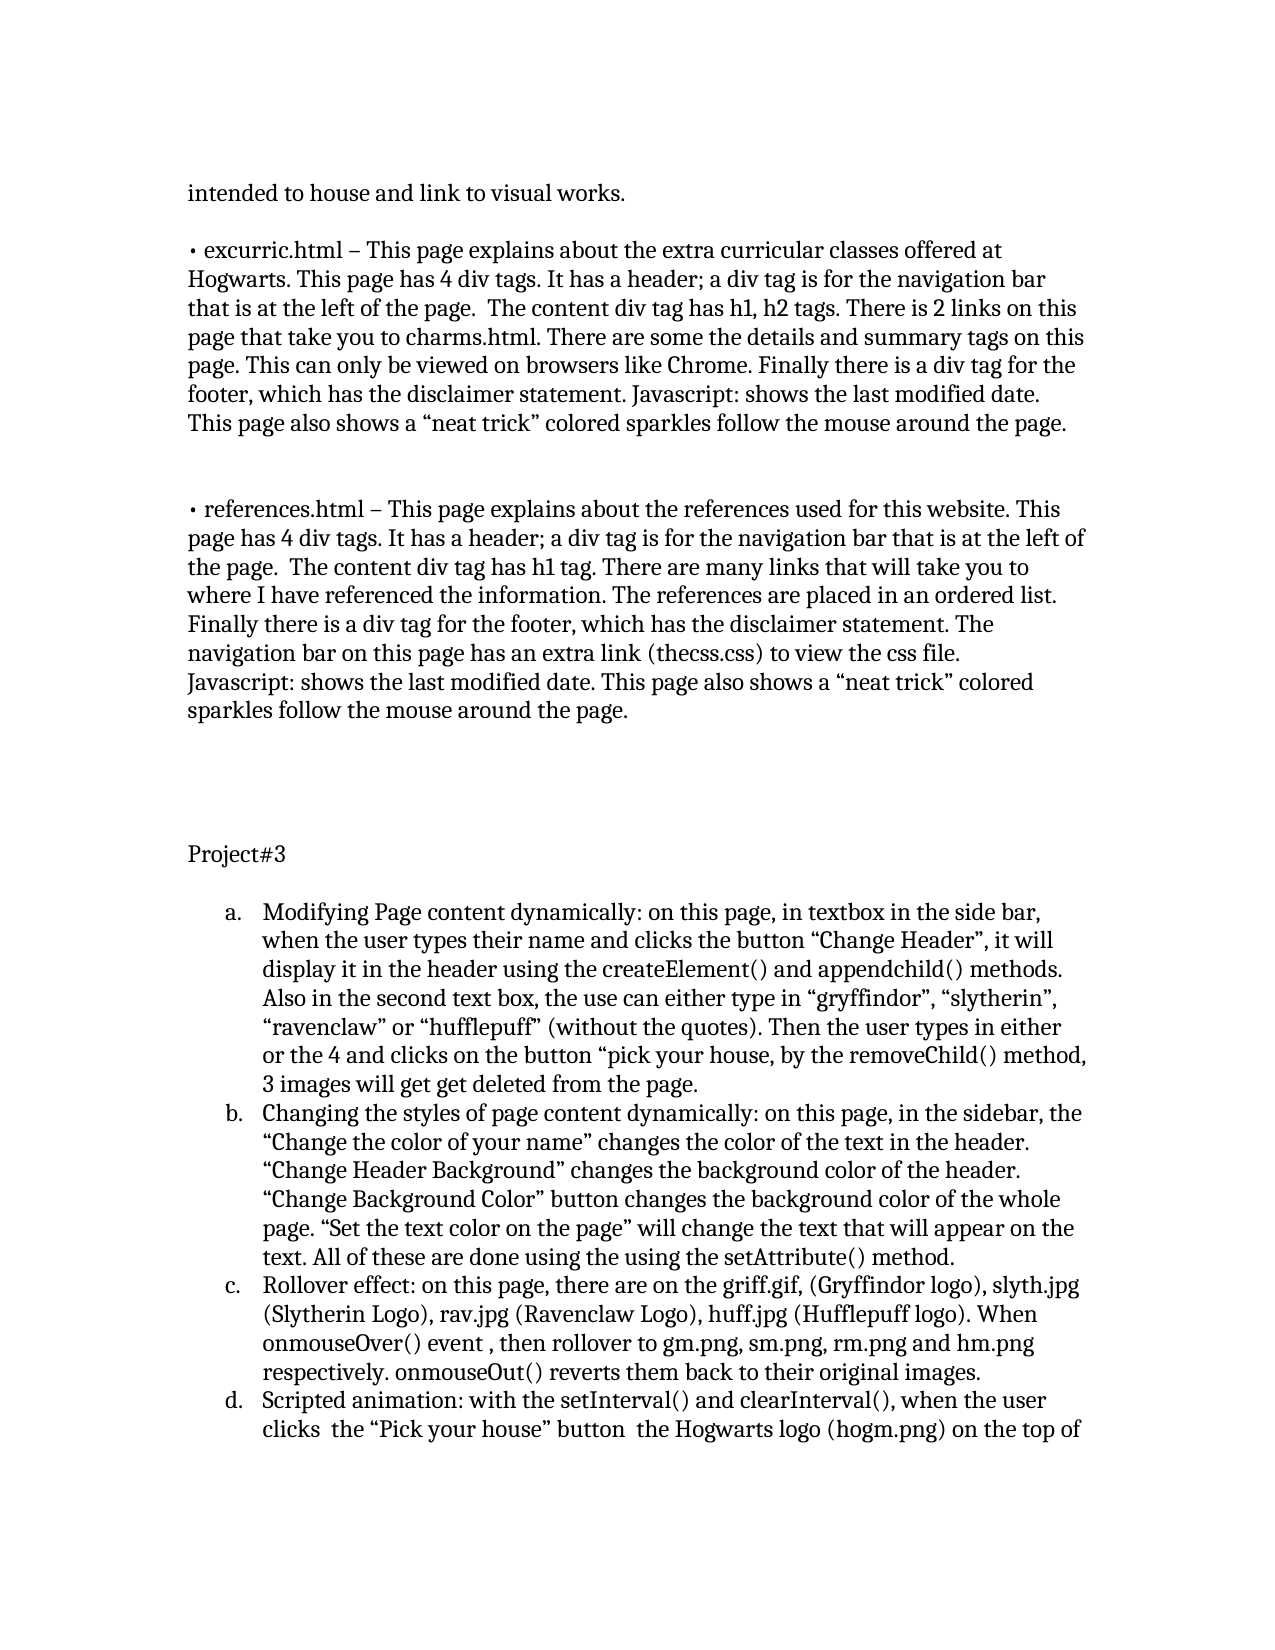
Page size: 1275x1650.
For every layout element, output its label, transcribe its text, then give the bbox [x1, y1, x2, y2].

list Modifying Page content dynamically: on this page, in textbox in the side bar, when the user types their name and clicks the button “Change Header”, it will display it in the header using the createElement() and appendchild() methods. Also in the second text box, the use can either type in “gryffindor”, “slytherin”, “ravenclaw” or “hufflepuff” (without the quotes). Then the user types in either or the 4 and clicks on the button “pick your house, by the removeChild() method, 3 images will get get deleted from the page. [225, 897, 1087, 1099]
text Javascript: shows the last modified date. This page also shows a “neat trick” colored sparkles follow the mouse around the page. [187, 667, 1087, 725]
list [225, 1386, 1087, 1444]
text • excurric.html – This page explains about the extra curricular classes offered at Hogwarts. This page has 4 div tags. It has a header; a div tag is for the navigation bar that is at the left of the page. The content div tag has h1, h2 tags. There is 2 links on this page that take you to charms.html. There are some the details and summary tags on this page. This can only be viewed on browsers like Chrome. Finally there is a div tag for the footer, which has the disclaimer statement. Javascript: shows the last modified date. This page also shows a “neat trick” colored sparkles follow the mouse around the page. [187, 236, 1087, 437]
list Changing the styles of page content dynamically: on this page, in the sidebar, the “Change the color of your name” changes the color of the text in the header. “Change Header Background” changes the background color of the header. “Change Background Color” button changes the background color of the whole page. “Set the text color on the page” will change the text that will appear on the text. All of these are done using the using the setAttribute() method. [225, 1099, 1087, 1271]
text intended to house and link to visual works. [187, 179, 1087, 207]
text Project#3 [187, 840, 1087, 869]
text • references.html – This page explains about the references used for this website. This page has 4 div tags. It has a header; a div tag is for the navigation bar that is at the left of the page. The content div tag has h1 tag. There are many links that will take you to where I have referenced the information. The references are placed in an ordered list. Finally there is a div tag for the footer, which has the disclaimer statement. The navigation bar on this page has an extra link (thecss.css) to view the css file. [187, 495, 1087, 667]
list Rollover effect: on this page, there are on the griff.gif, (Gryffindor logo), slyth.jpg (Slytherin Logo), rav.jpg (Ravenclaw Logo), huff.jpg (Hufflepuff logo). When onmouseOver() event , then rollover to gm.png, sm.png, rm.png and hm.png respectively. onmouseOut() reverts them back to their original images. [225, 1271, 1087, 1386]
